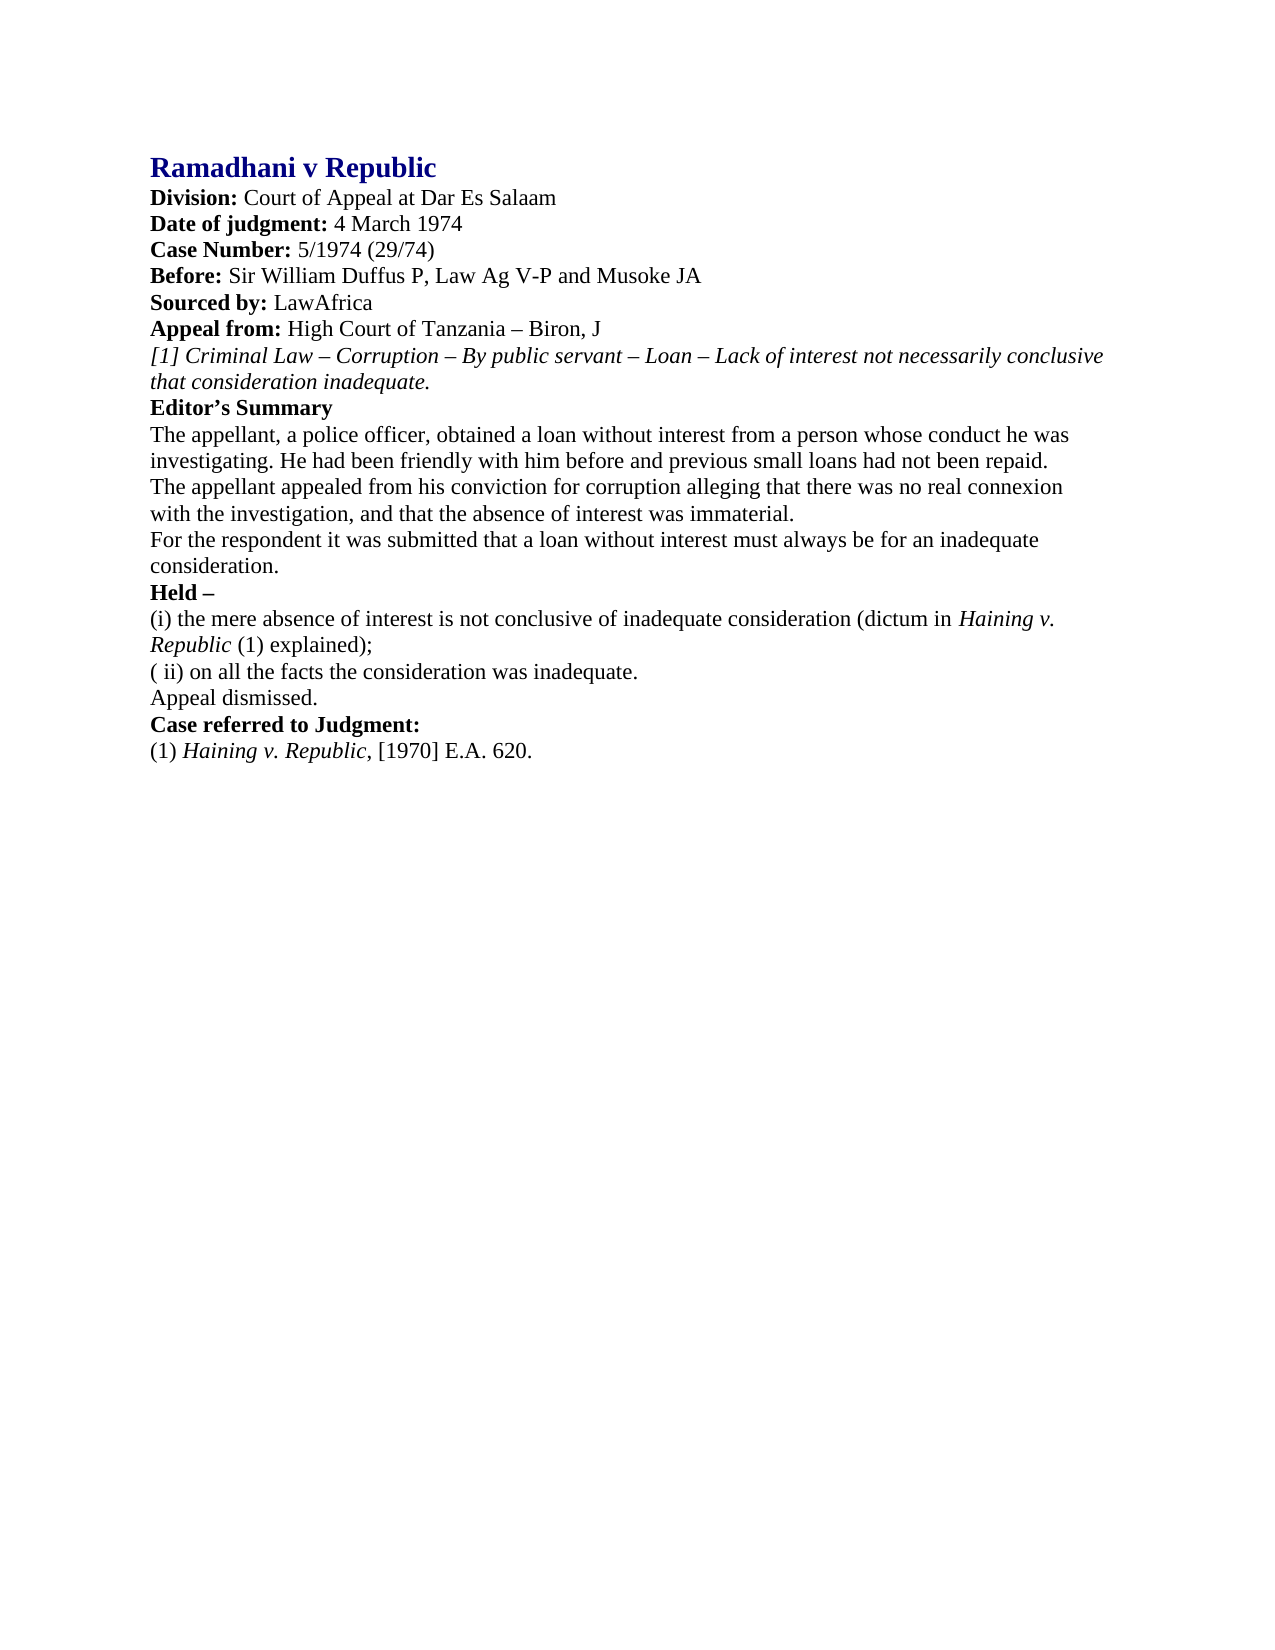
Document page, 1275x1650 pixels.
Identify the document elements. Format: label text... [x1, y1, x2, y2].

text with the investigation, and that the absence of interest was immaterial. [150, 500, 1125, 526]
text consideration. [150, 552, 1125, 579]
text Before: Sir William Duffus P, Law Ag V-P and Musoke JA [150, 263, 1125, 289]
text Case Number: 5/1974 (29/74) [150, 236, 1125, 263]
text The appellant, a police officer, obtained a loan without interest from a person whose conduct he was [150, 421, 1125, 447]
text Editor’s Summary [150, 394, 1125, 421]
text (1) Haining v. Republic, [1970] E.A. 620. [150, 737, 1125, 763]
text Appeal from: High Court of Tanzania – Biron, J [150, 315, 1125, 342]
text Sourced by: LawAfrica [150, 289, 1125, 315]
text (i) the mere absence of interest is not conclusive of inadequate consideration (dictum in Haining v. [150, 605, 1125, 632]
text Case referred to Judgment: [150, 711, 1125, 737]
text [1] Criminal Law – Corruption – By public servant – Loan – Lack of interest not necessarily conclusive [150, 342, 1125, 368]
text ( ii) on all the facts the consideration was inadequate. [150, 658, 1125, 684]
text Appeal dismissed. [150, 684, 1125, 711]
text The appellant appealed from his conviction for corruption alleging that there was no real connexion [150, 473, 1125, 500]
text Ramadhani v Republic [150, 150, 1125, 183]
text For the respondent it was submitted that a loan without interest must always be for an inadequate [150, 526, 1125, 552]
text Division: Court of Appeal at Dar Es Salaam [150, 183, 1125, 210]
text investigating. He had been friendly with him before and previous small loans had not been repaid. [150, 447, 1125, 473]
text Date of judgment: 4 March 1974 [150, 210, 1125, 236]
text Held – [150, 579, 1125, 605]
text Republic (1) explained); [150, 632, 1125, 658]
text that consideration inadequate. [150, 368, 1125, 394]
